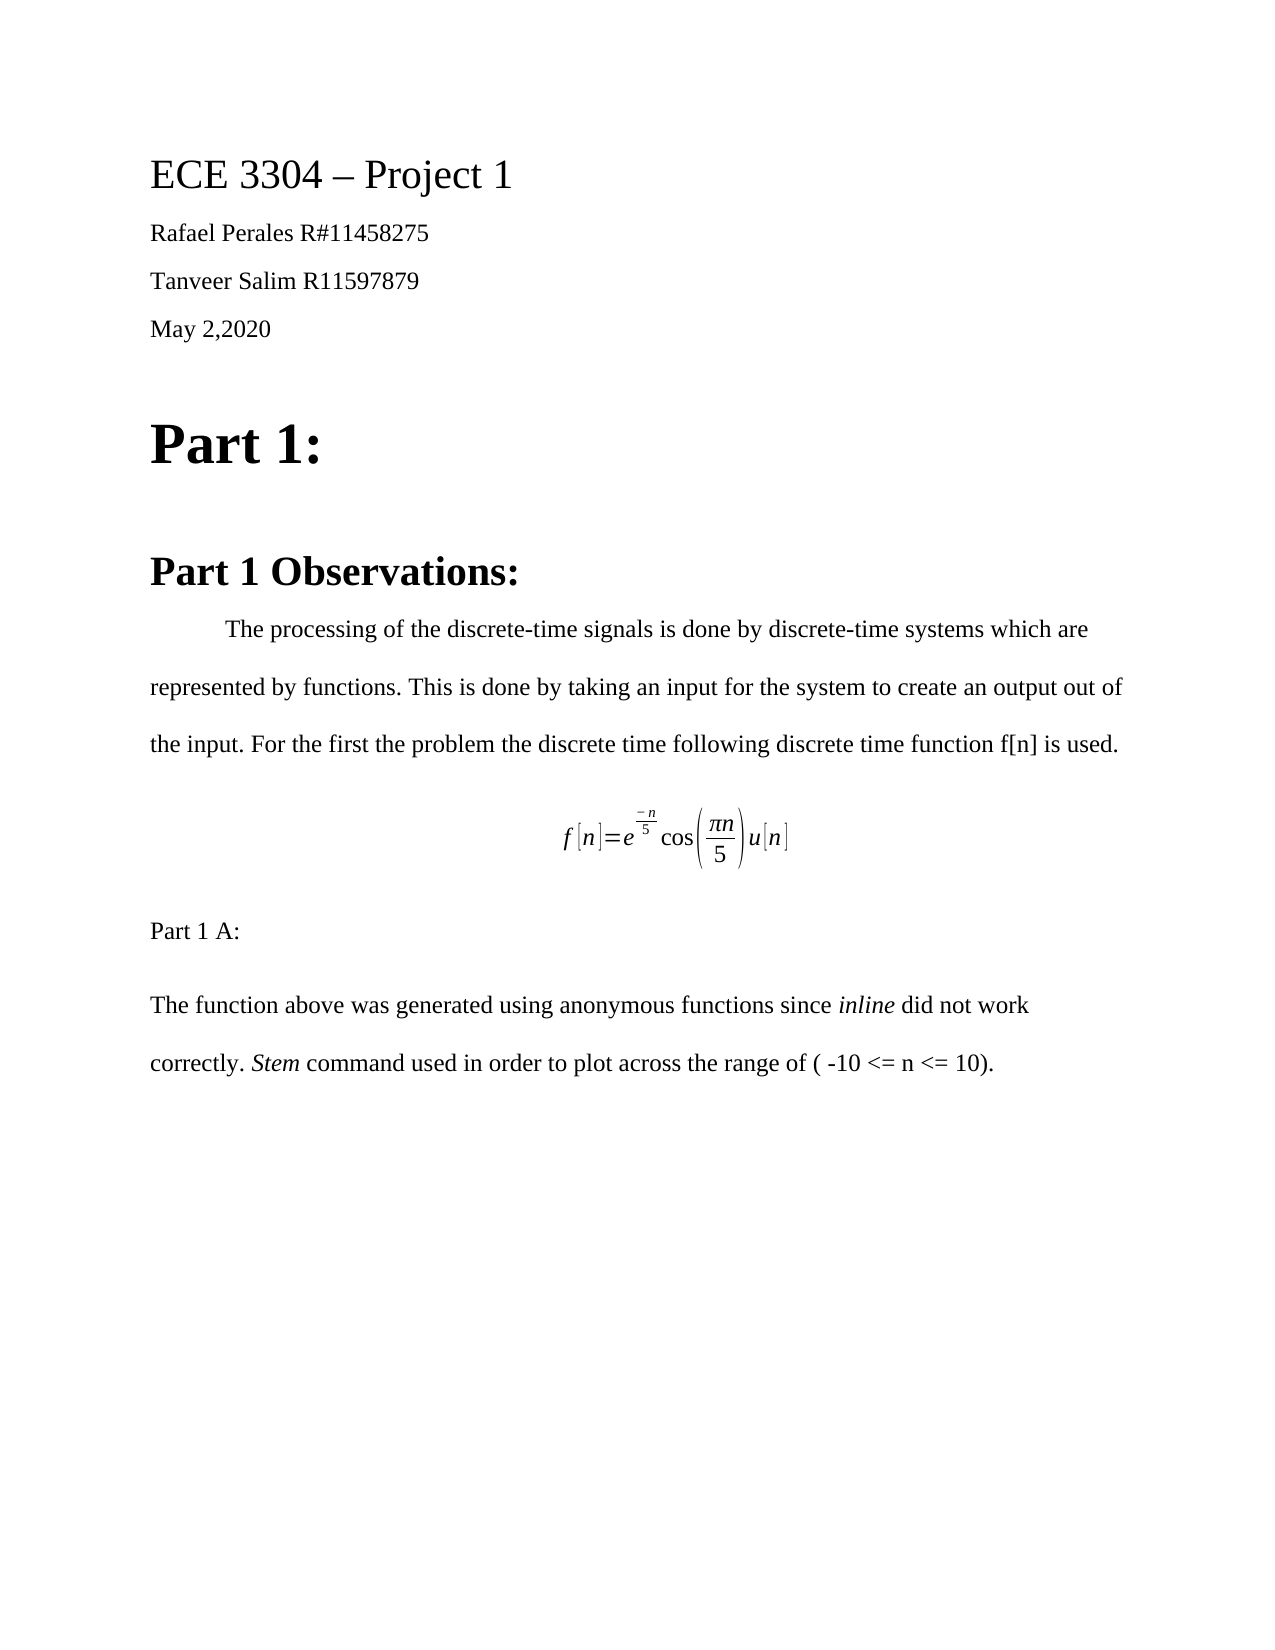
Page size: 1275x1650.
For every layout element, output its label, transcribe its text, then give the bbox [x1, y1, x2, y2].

text Part 1: [150, 409, 1125, 476]
text May 2,2020 [150, 314, 1125, 342]
text Rafael Perales R#11458275 [150, 218, 1125, 247]
text Part 1 Observations: [150, 546, 1125, 594]
text Part 1 A: [150, 916, 1125, 945]
text The function above was generated using anonymous functions since inline did not work correctly. Stem command used in order to plot across the range of ( -10 <= n <= 10). [150, 990, 1125, 1077]
text ECE 3304 – Project 1 [150, 150, 1125, 198]
text The processing of the discrete-time signals is done by discrete-time systems which are represented by functions. This is done by taking an input for the system to create an output out of the input. For the first the problem the discrete time following discrete time function f[n] is used. [150, 614, 1125, 758]
text Tanveer Salim R11597879 [150, 266, 1125, 295]
